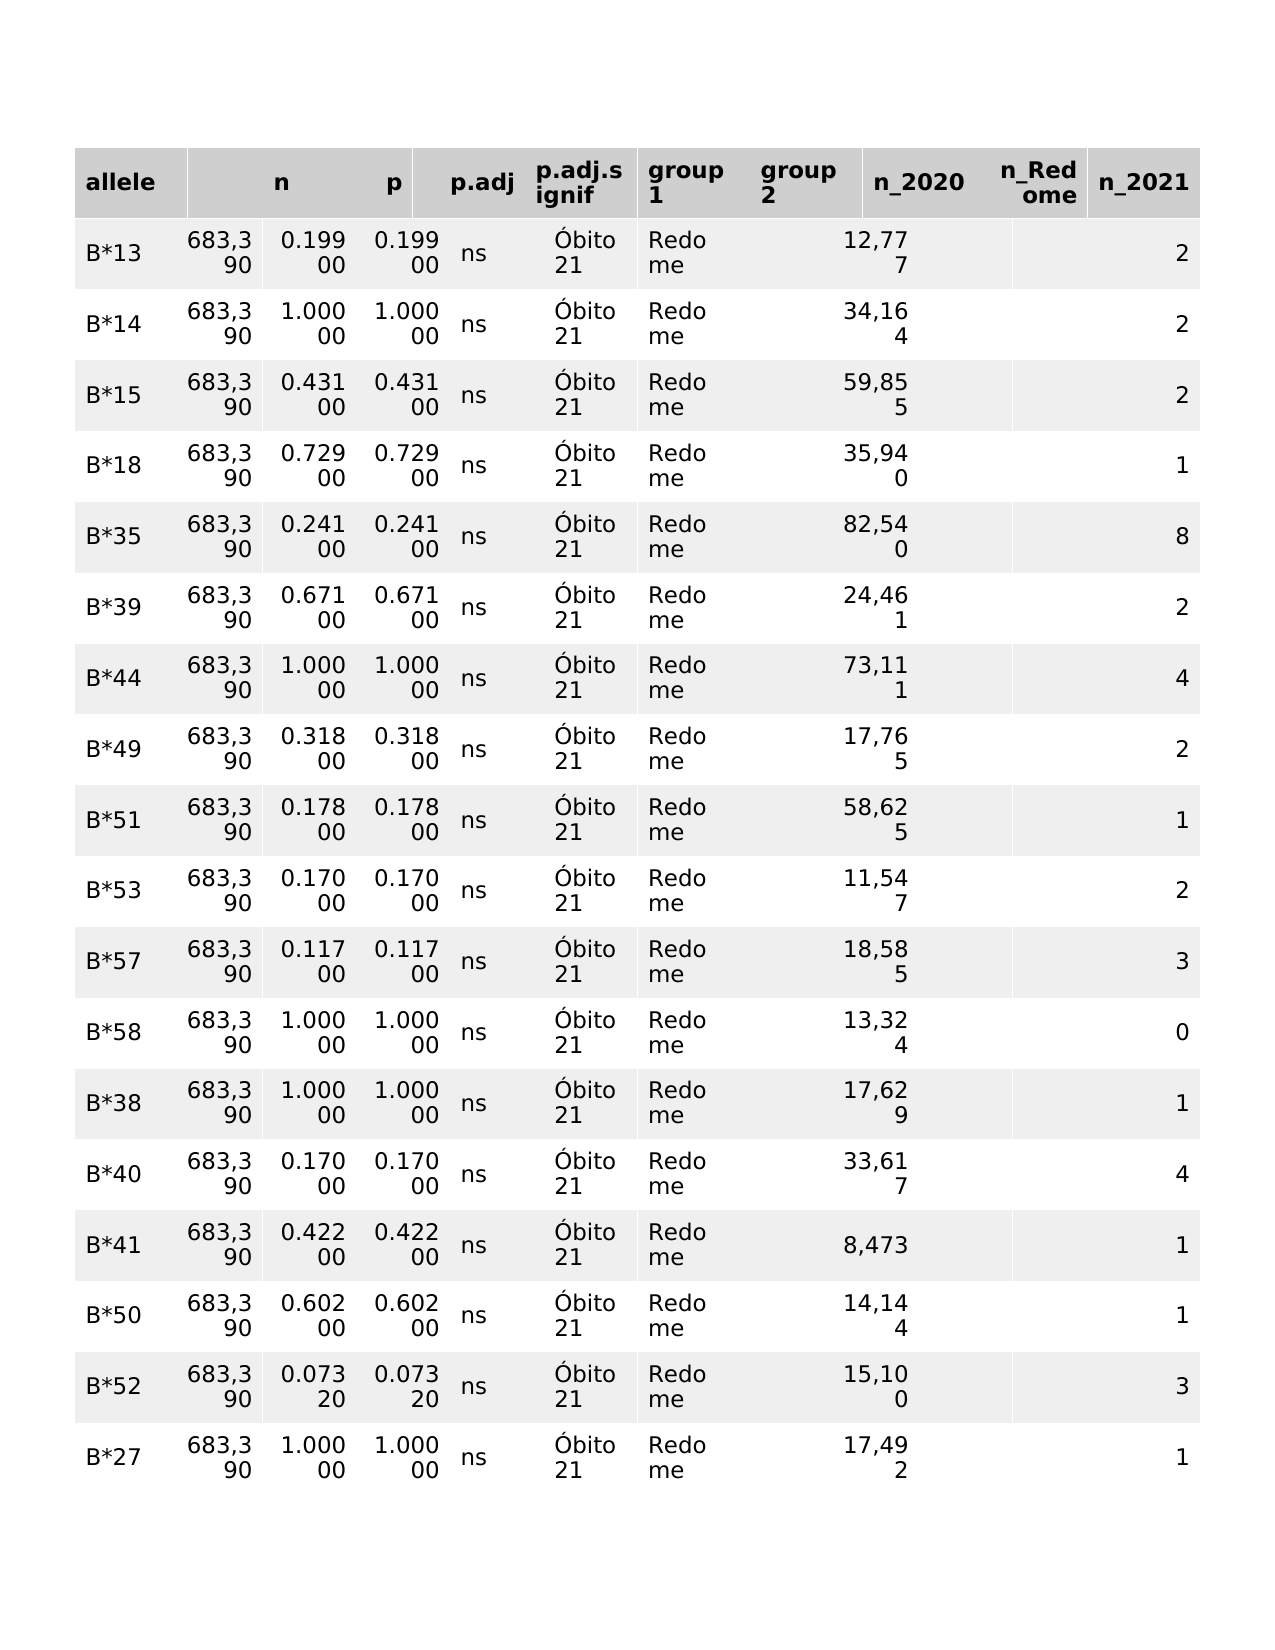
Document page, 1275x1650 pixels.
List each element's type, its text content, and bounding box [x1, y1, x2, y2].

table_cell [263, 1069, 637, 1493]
table_header n_2020 [863, 148, 975, 218]
table_header n [188, 148, 300, 218]
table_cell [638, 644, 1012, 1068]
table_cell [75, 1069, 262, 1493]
table_header n_2021 [1088, 148, 1200, 218]
table_header allele [75, 148, 187, 218]
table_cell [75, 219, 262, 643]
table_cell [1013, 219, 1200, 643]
table_header n_Redome [975, 148, 1087, 218]
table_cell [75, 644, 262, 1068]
table_header p.adj.signif [525, 148, 637, 218]
table_header group1 [638, 148, 750, 218]
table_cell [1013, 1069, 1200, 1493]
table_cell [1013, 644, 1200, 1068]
table_header p [300, 148, 412, 218]
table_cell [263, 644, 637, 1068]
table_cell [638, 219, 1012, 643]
table_header p.adj [413, 148, 525, 218]
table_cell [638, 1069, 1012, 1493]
table_header group2 [750, 148, 862, 218]
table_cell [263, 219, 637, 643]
